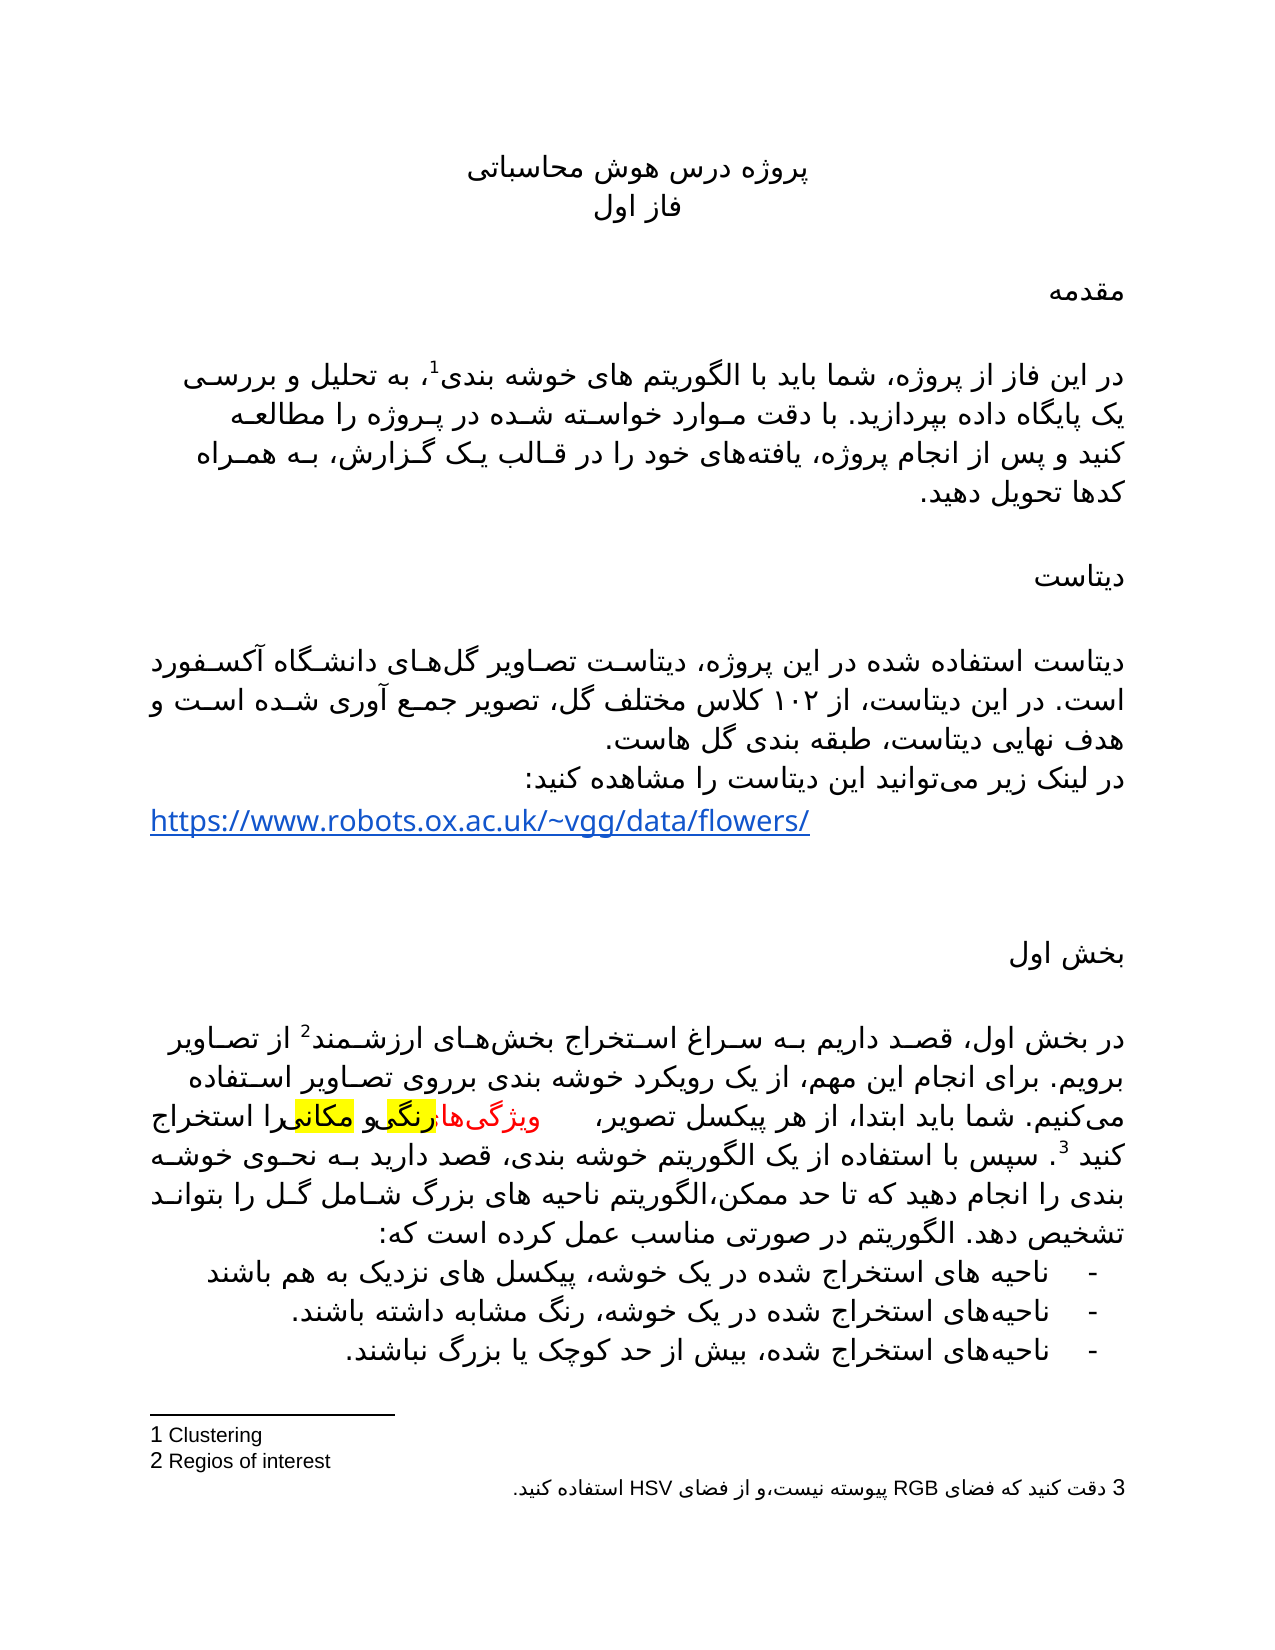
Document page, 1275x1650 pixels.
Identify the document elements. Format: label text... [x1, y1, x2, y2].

text https://www.robots.ox.ac.uk/~vgg/data/flowers/ [150, 800, 1125, 840]
text دیتاست [150, 559, 1125, 593]
text پروژه درس هوش محاسباتی [150, 150, 1125, 184]
text بخش اول [150, 937, 1125, 971]
list ناحیه‌های استخراج شده در یک خوشه، رنگ مشابه داشته باشند. [150, 1294, 1087, 1328]
list ناحیه‌های استخراج شده، بیش از حد کوچک یا بزرگ نباشند. [150, 1333, 1087, 1367]
text دیتاست استفاده شده در این پروژه، دیتاست تصاویر گل‌های دانشگاه آکسفورد است. در این دیتاست، از ۱۰۲ کلاس مختلف گل، تصویر جمع آوری شده است و هدف نهایی دیتاست، طبقه بندی گل هاست. [150, 644, 1125, 756]
text در این فاز از پروژه، شما باید با الگوریتم های خوشه بندی، به تحلیل و بررسی یک پایگاه داده بپردازید. با دقت موارد خواسته شده در پروژه را مطالعه کنید و پس از انجام پروژه، یافته‌های خود را در قالب یک گزارش، به همراه کد‌ها تحویل دهید. [150, 358, 1125, 509]
text در بخش اول، قصد داریم به سراغ استخراج بخش‌های ارزشمند از تصاویر برویم. برای انجام این مهم، از یک رویکرد خوشه بندی برروی تصاویر استفاده می‌کنیم. شما باید ابتدا، از هر پیکسل تصویر، ویژگی‌های رنگی و مکانی را استخراج کنید. سپس با استفاده از یک الگوریتم خوشه بندی، قصد دارید به نحوی خوشه بندی را انجام دهید که تا حد ممکن،‌الگوریتم ناحیه های بزرگ شامل گل را بتواند تشخیص دهد. الگوریتم در صورتی مناسب عمل کرده است که: [150, 1021, 1125, 1250]
list ناحیه های استخراج شده در یک خوشه، پیکسل های نزدیک به هم باشند [150, 1255, 1087, 1289]
text در لینک زیر می‌توانید این دیتاست را مشاهده کنید: [150, 761, 1125, 795]
text مقدمه [150, 273, 1125, 307]
text فاز اول [150, 189, 1125, 223]
